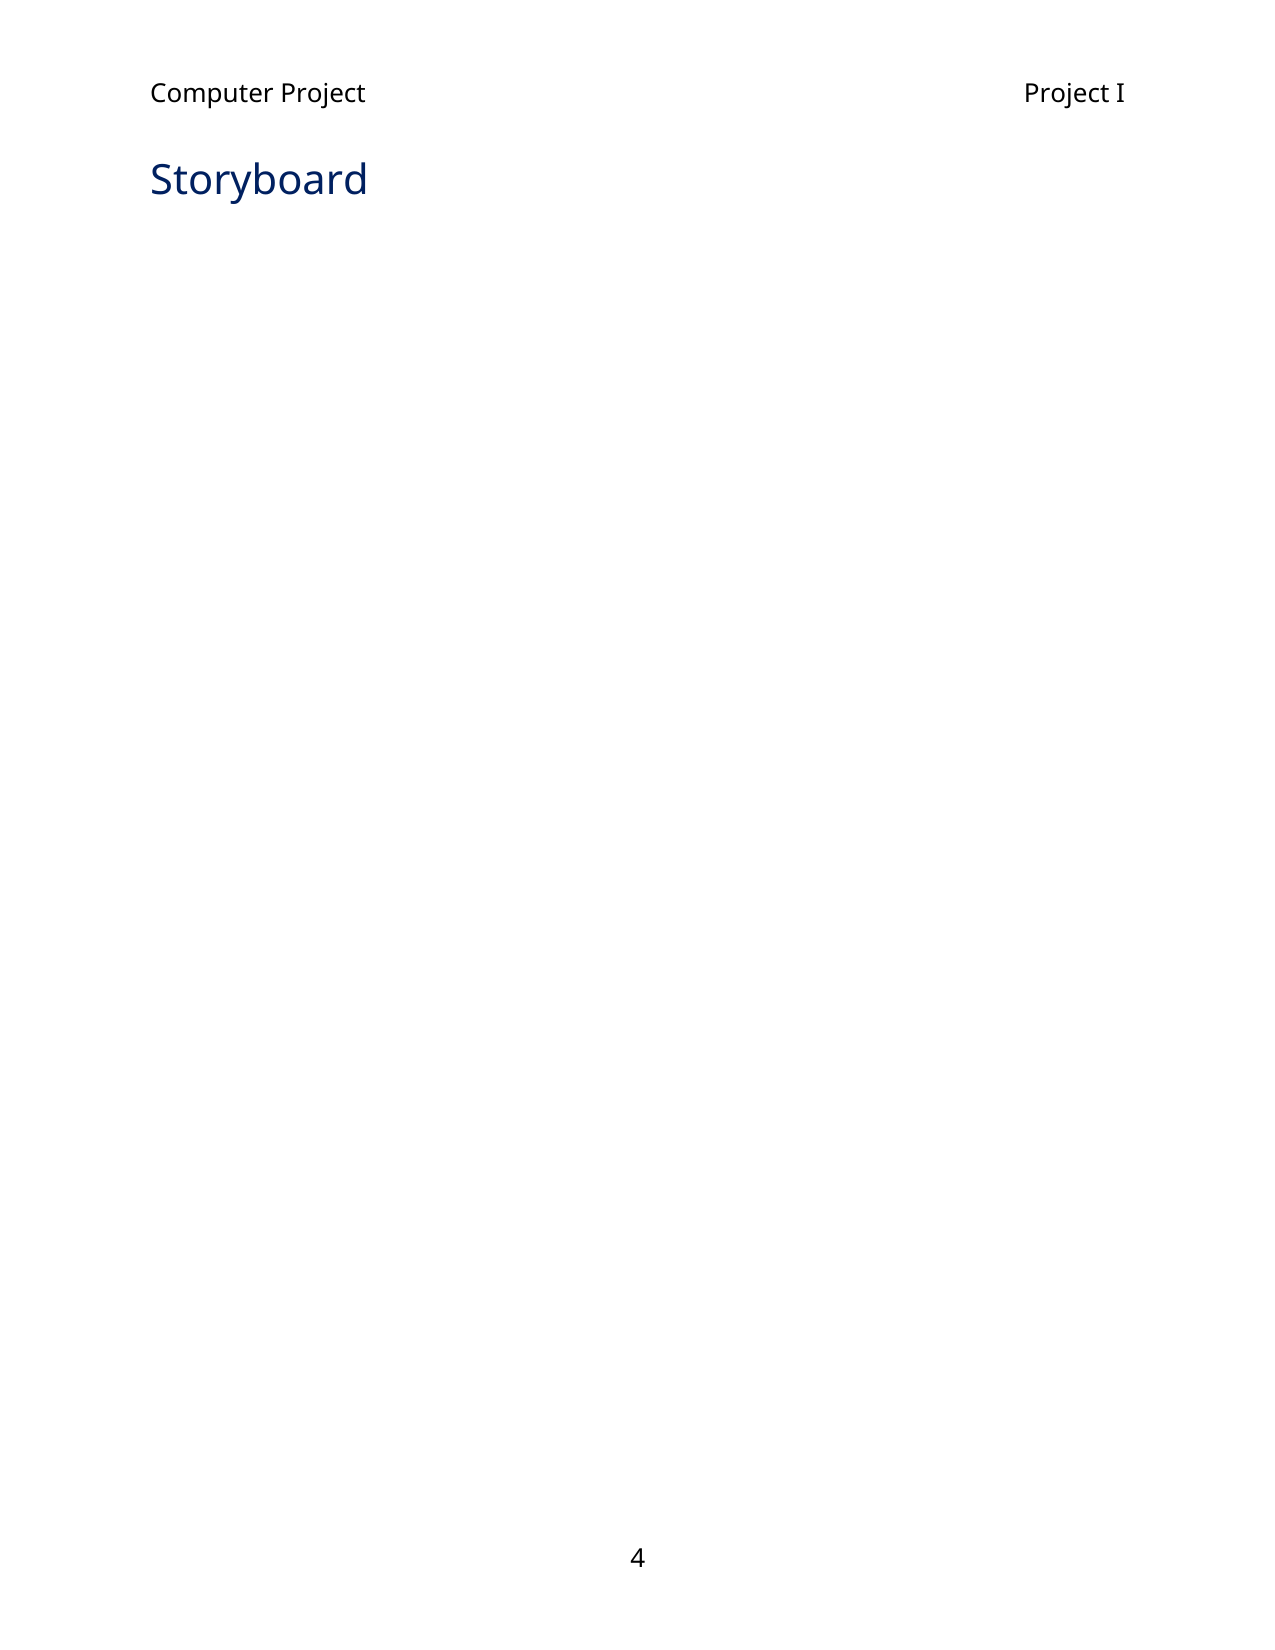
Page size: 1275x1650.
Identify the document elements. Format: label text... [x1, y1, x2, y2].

subtitle Storyboard [150, 150, 1125, 207]
